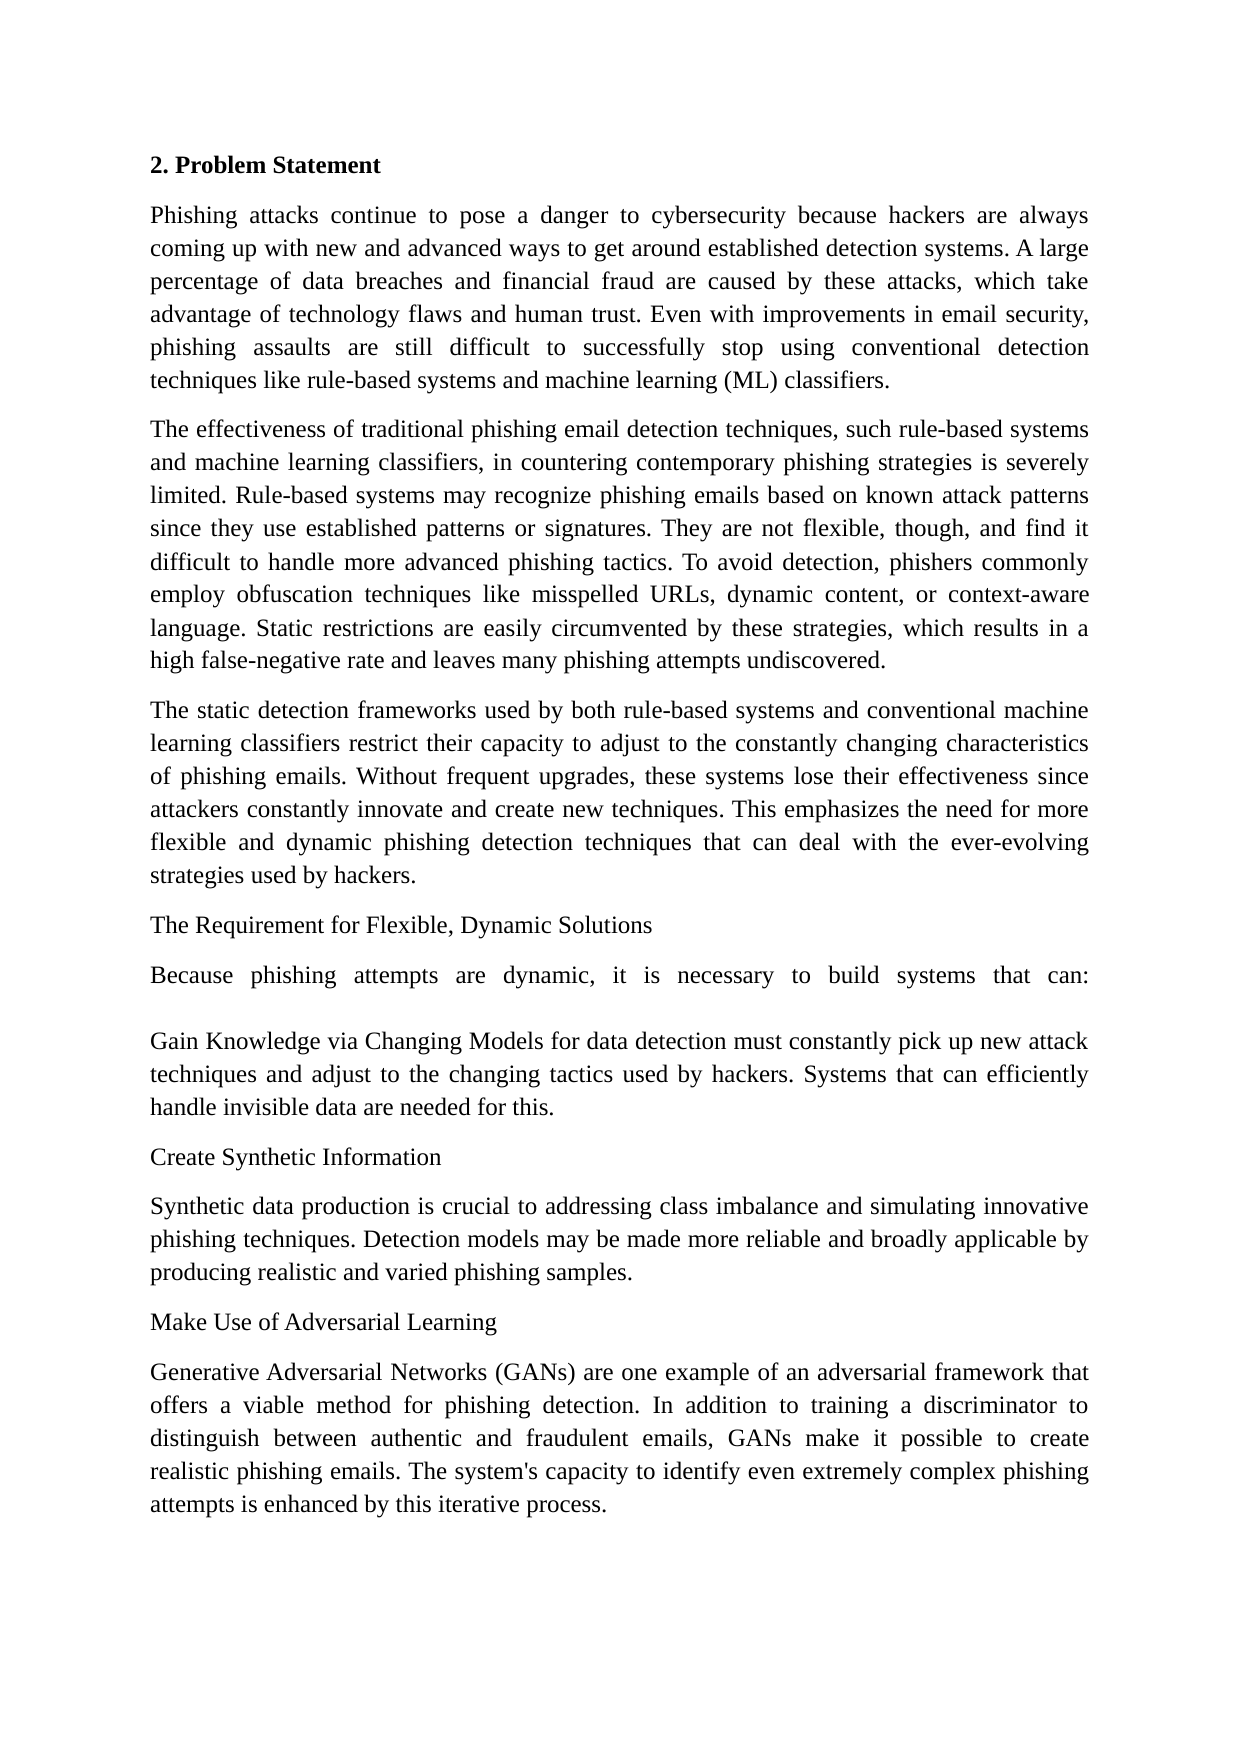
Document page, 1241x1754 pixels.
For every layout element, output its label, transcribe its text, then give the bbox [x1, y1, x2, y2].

text Generative Adversarial Networks (GANs) are one example of an adversarial framework that offers a viable method for phishing detection. In addition to training a discriminator to distinguish between authentic and fraudulent emails, GANs make it possible to create realistic phishing emails. The system's capacity to identify even extremely complex phishing attempts is enhanced by this iterative process. [150, 1357, 1090, 1517]
text Make Use of Adversarial Learning [150, 1307, 1090, 1336]
text Create Synthetic Information [150, 1142, 1090, 1170]
text Synthetic data production is crucial to addressing class imbalance and simulating innovative phishing techniques. Detection models may be made more reliable and broadly applicable by producing realistic and varied phishing samples. [150, 1191, 1090, 1286]
text The effectiveness of traditional phishing email detection techniques, such rule-based systems and machine learning classifiers, in countering contemporary phishing strategies is severely limited. Rule-based systems may recognize phishing emails based on known attack patterns since they use established patterns or signatures. They are not flexible, though, and find it difficult to handle more advanced phishing tactics. To avoid detection, phishers commonly employ obfuscation techniques like misspelled URLs, dynamic content, or context-aware language. Static restrictions are easily circumvented by these strategies, which results in a high false-negative rate and leaves many phishing attempts undiscovered. [150, 414, 1090, 674]
text Because phishing attempts are dynamic, it is necessary to build systems that can: Gain Knowledge via Changing Models for data detection must constantly pick up new attack techniques and adjust to the changing tactics used by hackers. Systems that can efficiently handle invisible data are needed for this. [150, 960, 1090, 1121]
text 2. Problem Statement [150, 150, 1090, 179]
text The Requirement for Flexible, Dynamic Solutions [150, 910, 1090, 939]
text Phishing attacks continue to pose a danger to cybersecurity because hackers are always coming up with new and advanced ways to get around established detection systems. A large percentage of data breaches and financial fraud are caused by these attacks, which take advantage of technology flaws and human trust. Even with improvements in email security, phishing assaults are still difficult to successfully stop using conventional detection techniques like rule-based systems and machine learning (ML) classifiers. [150, 200, 1090, 393]
text The static detection frameworks used by both rule-based systems and conventional machine learning classifiers restrict their capacity to adjust to the constantly changing characteristics of phishing emails. Without frequent upgrades, these systems lose their effectiveness since attackers constantly innovate and create new techniques. This emphasizes the need for more flexible and dynamic phishing detection techniques that can deal with the ever-evolving strategies used by hackers. [150, 695, 1090, 889]
